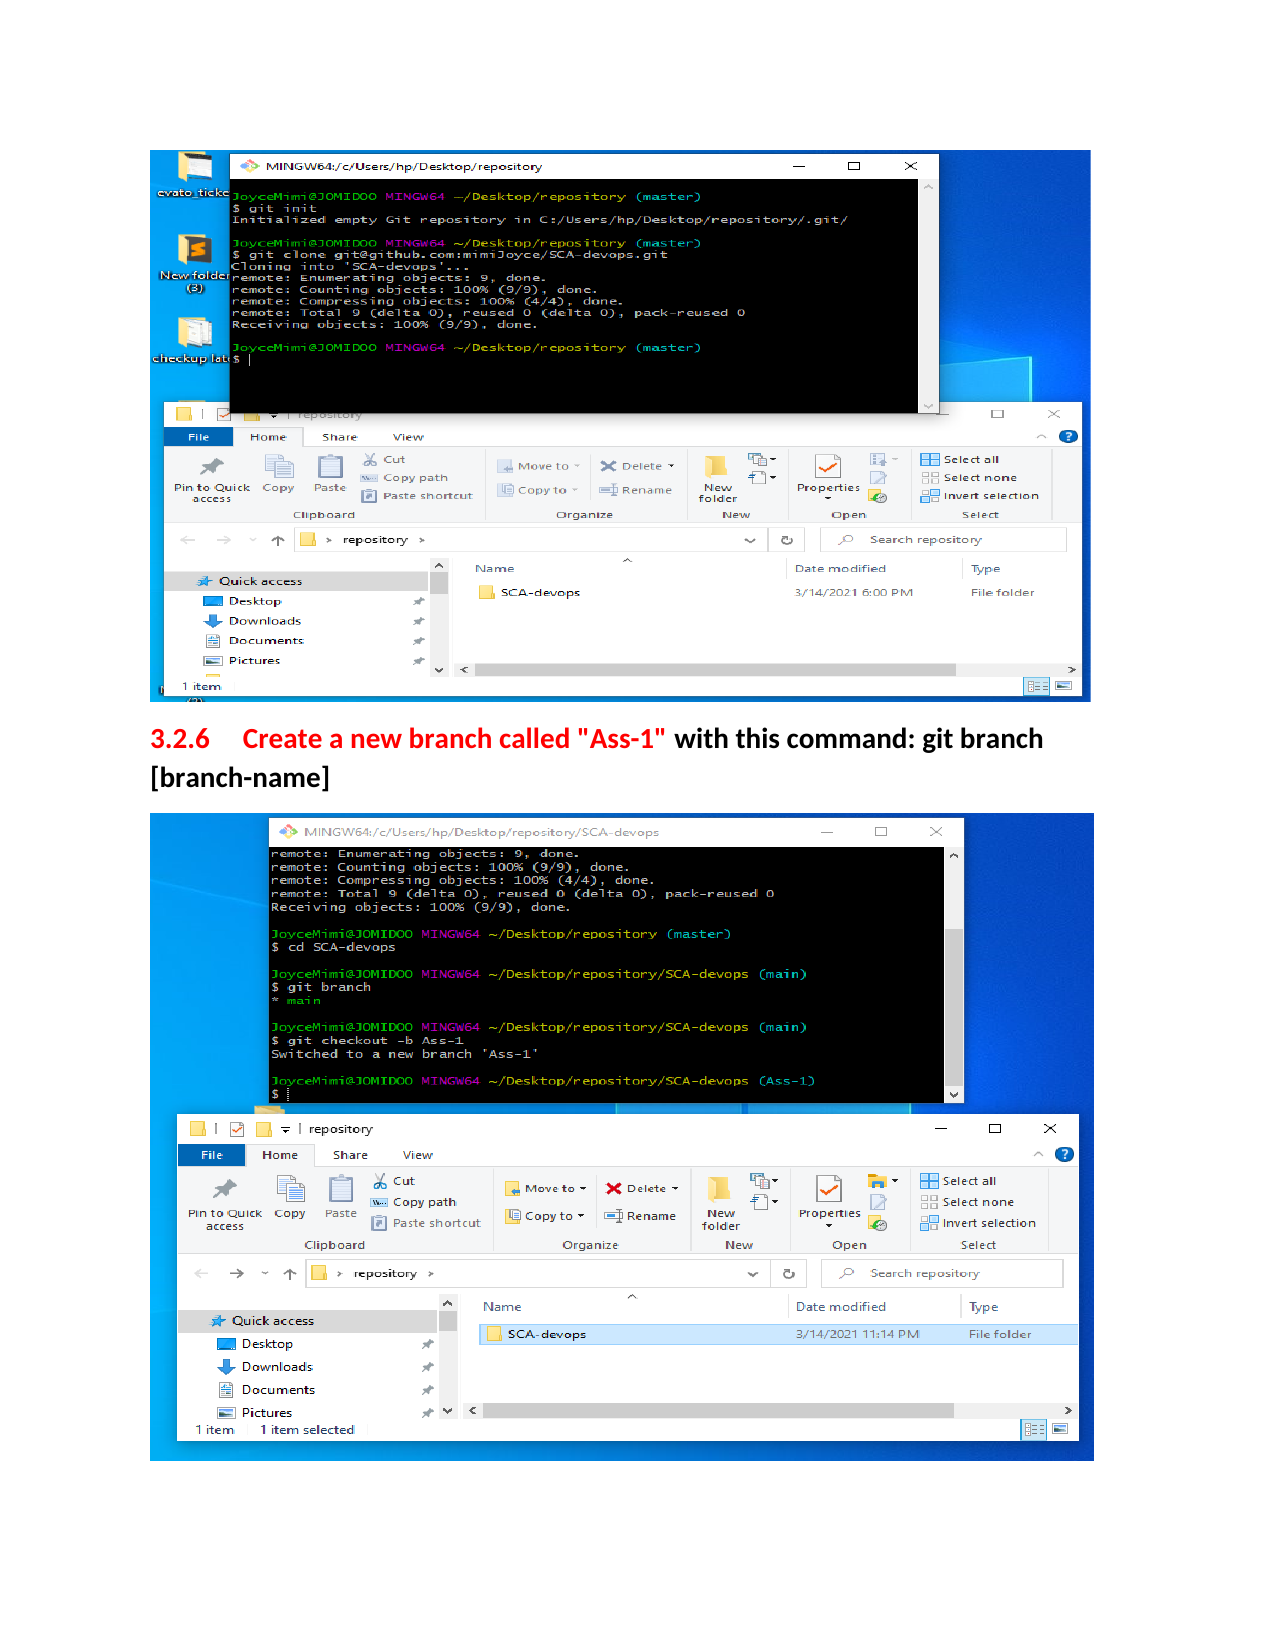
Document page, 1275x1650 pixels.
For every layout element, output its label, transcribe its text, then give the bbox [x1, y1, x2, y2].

text 3.2.6 Create a new branch called "Ass-1" with this command: git branch [branch-name] [150, 720, 1125, 794]
picture [160, 355, 173, 361]
picture [179, 318, 211, 347]
picture [150, 150, 1091, 702]
picture [160, 272, 175, 278]
picture [184, 355, 206, 363]
picture [150, 813, 1094, 1461]
